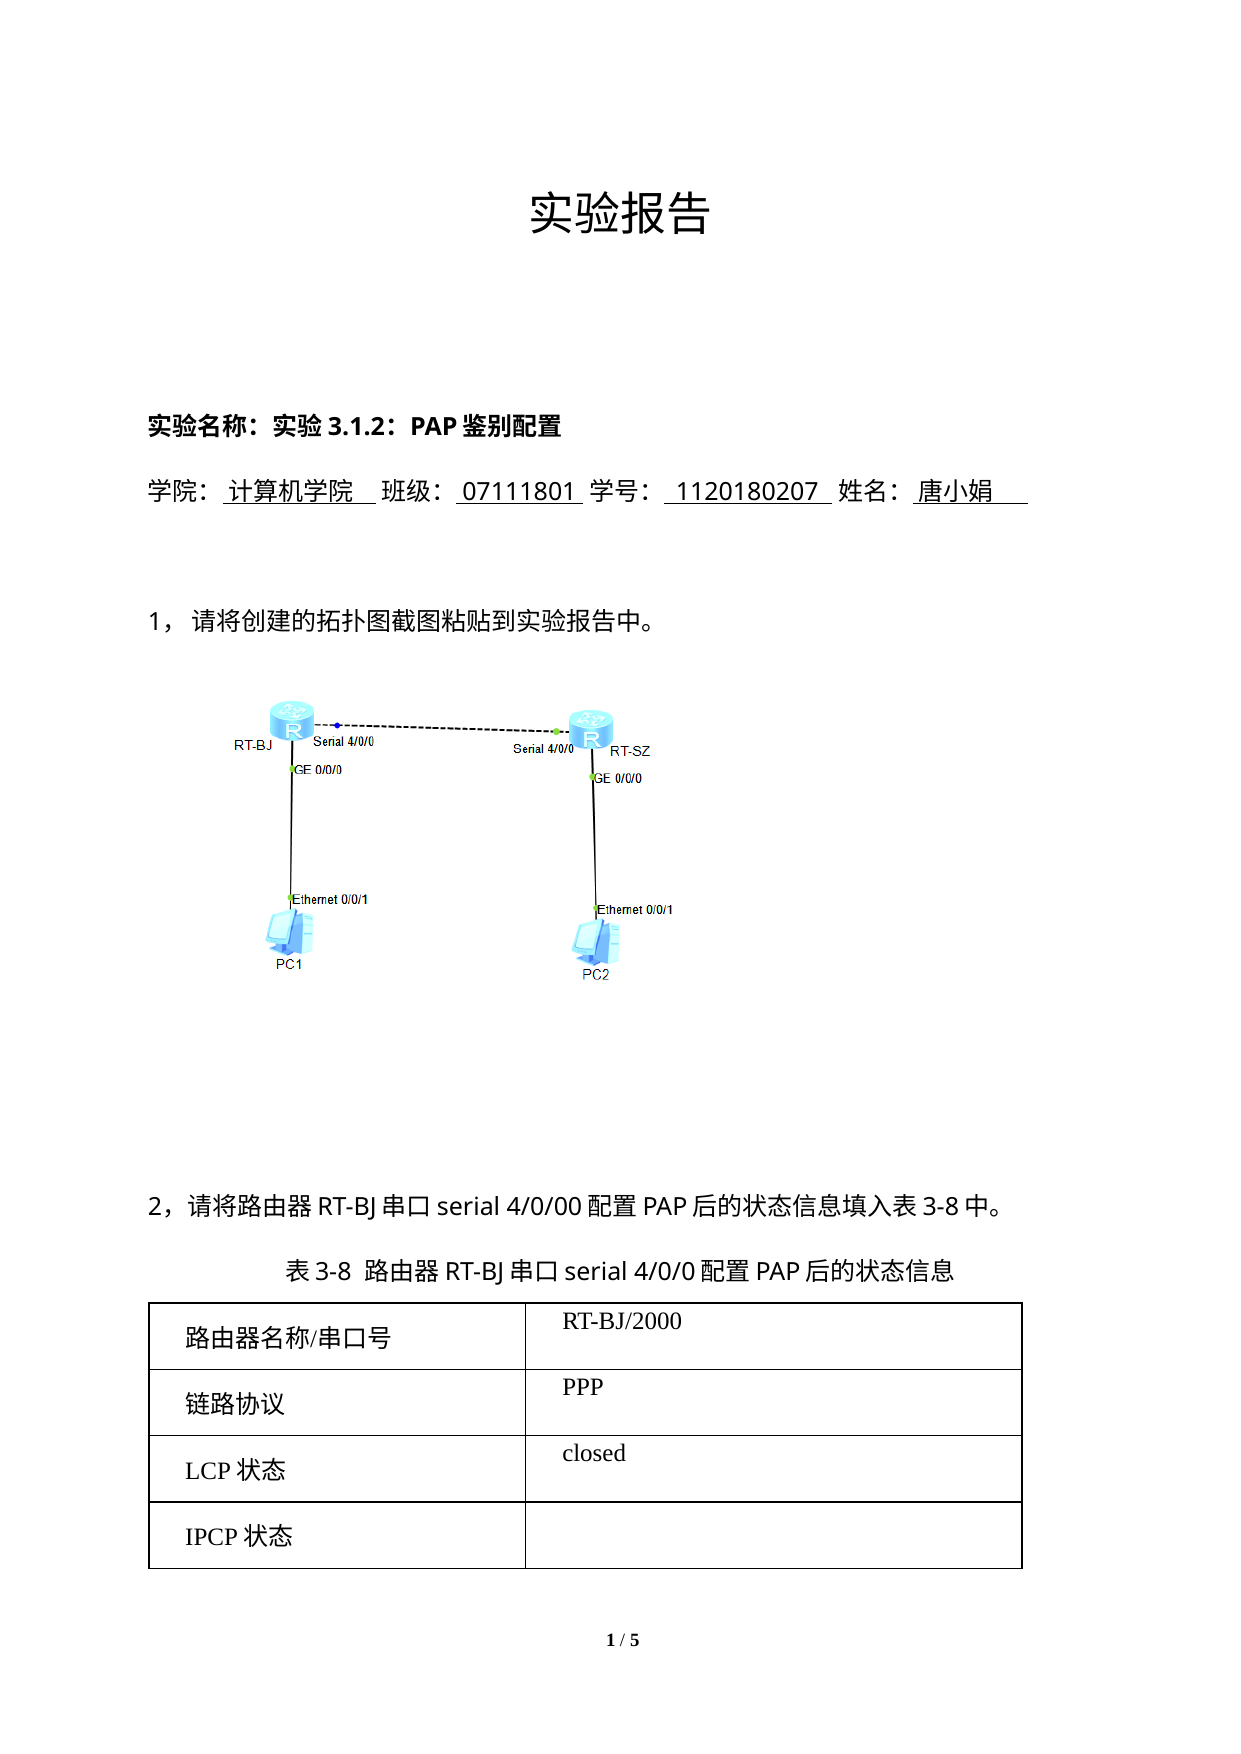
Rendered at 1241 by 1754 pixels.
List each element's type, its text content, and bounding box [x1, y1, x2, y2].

text 2，请将路由器RT-BJ串口serial 4/0/00配置PAP后的状态信息填入表3-8中。 [148, 1172, 1092, 1237]
table_cell closed [526, 1436, 1021, 1501]
text 学院： 计算机学院 班级： 07111801 学号： 1120180207 姓名： 唐小娟 [148, 457, 1092, 522]
table_cell PPP [526, 1370, 1021, 1435]
picture [185, 665, 701, 1040]
table_cell [526, 1503, 1021, 1567]
text 实验名称：实验3.1.2：PAP鉴别配置 [148, 392, 1092, 457]
table_header 路由器名称/串口号 [150, 1304, 525, 1369]
list 请将创建的拓扑图截图粘贴到实验报告中。 [148, 587, 1092, 652]
text 实验报告 [148, 162, 1092, 259]
table_cell 链路协议 [150, 1370, 525, 1435]
text 表3-8 路由器RT-BJ串口serial 4/0/0配置PAP后的状态信息 [148, 1237, 1092, 1302]
table_cell LCP状态 [150, 1436, 525, 1501]
table_header RT-BJ/2000 [526, 1304, 1021, 1369]
table_cell IPCP状态 [150, 1503, 525, 1567]
